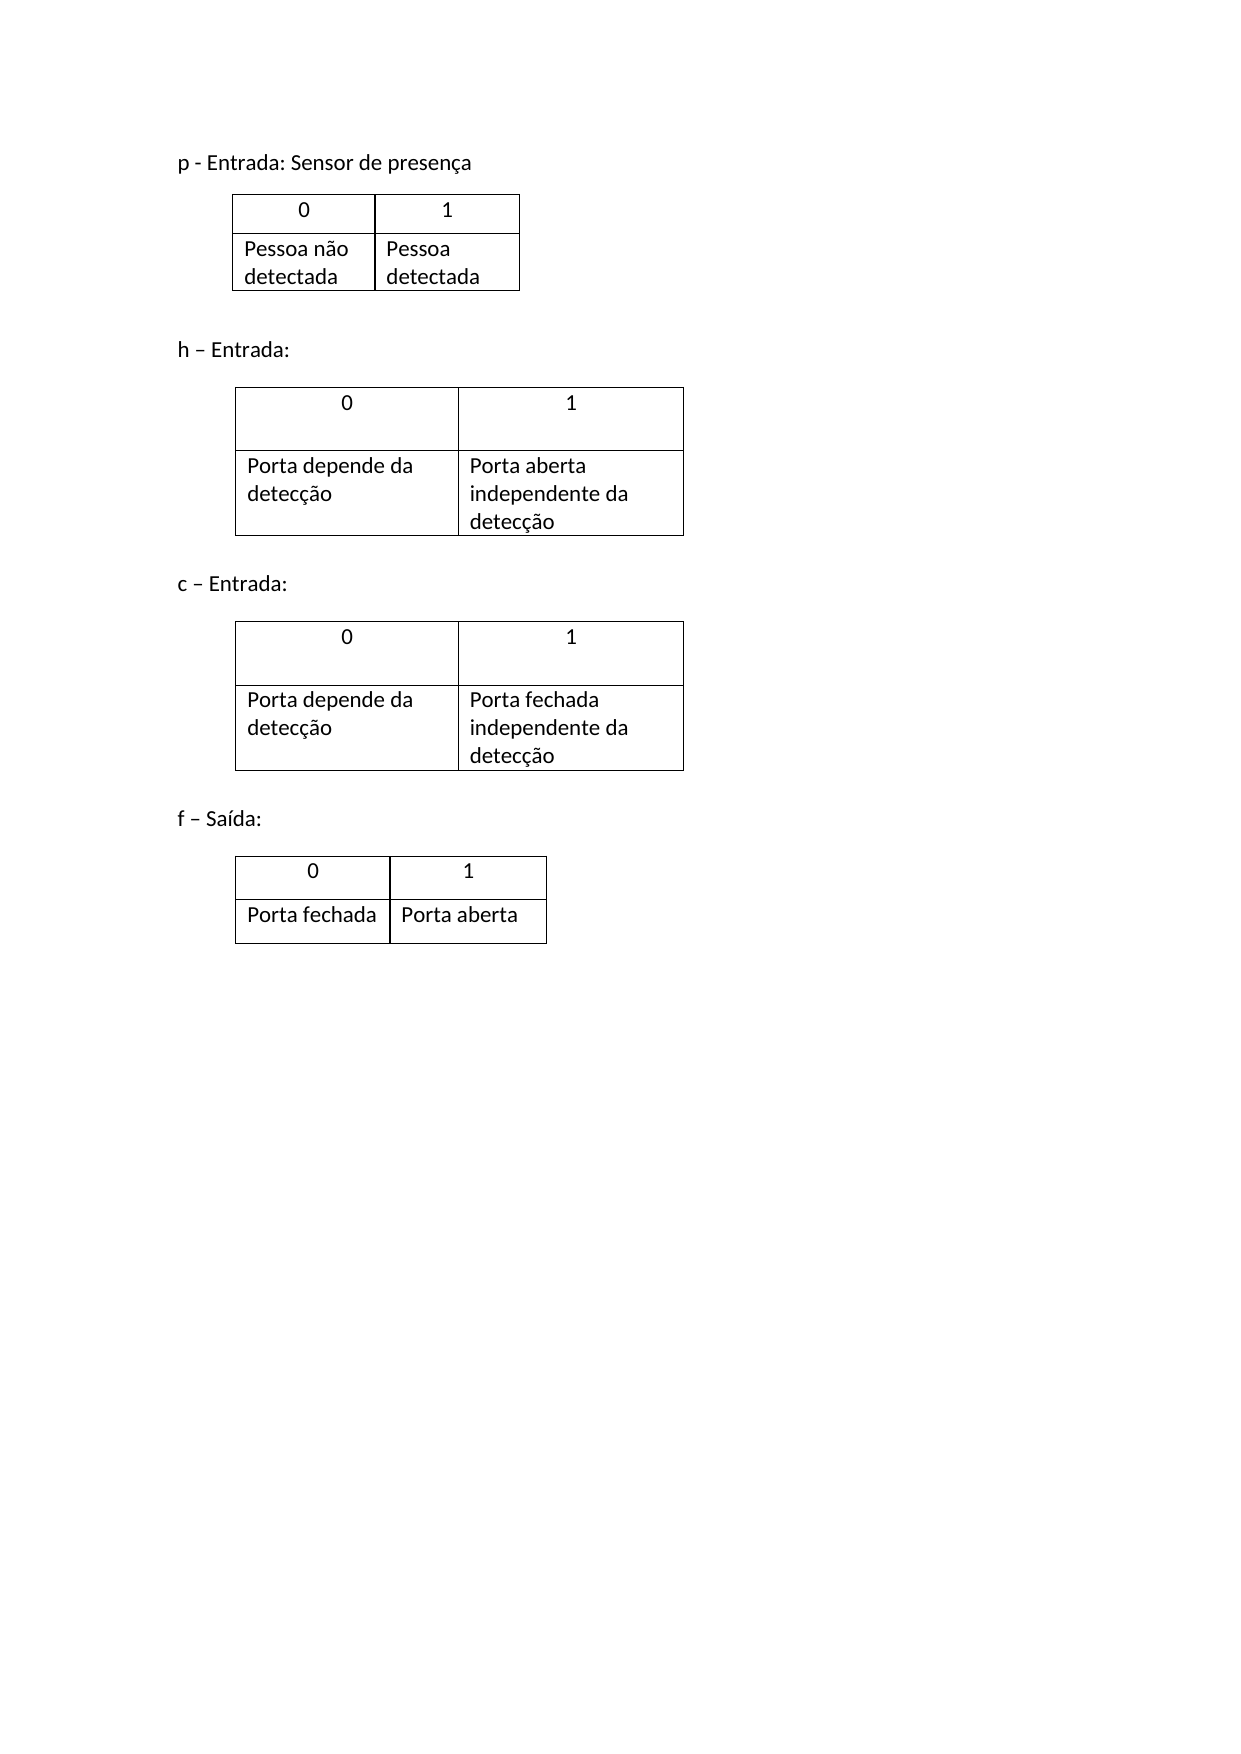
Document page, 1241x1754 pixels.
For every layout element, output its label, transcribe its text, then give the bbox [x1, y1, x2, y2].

text f – Saída: [177, 804, 1063, 832]
table_header 1 [459, 622, 683, 684]
table_header 1 [459, 388, 683, 450]
table_header 1 [376, 195, 519, 233]
table_cell Porta aberta independente da detecção [459, 451, 683, 535]
table_cell Porta fechada [236, 900, 389, 943]
table_cell Porta aberta [391, 900, 546, 943]
table_header 0 [233, 195, 374, 233]
table_cell Porta depende da detecção [236, 451, 458, 535]
table_cell Porta fechada independente da detecção [459, 686, 683, 769]
text p - Entrada: Sensor de presença [177, 148, 1063, 176]
text h – Entrada: [177, 335, 1063, 363]
text c – Entrada: [177, 569, 1063, 597]
table_header 0 [236, 388, 458, 450]
table_header 0 [236, 857, 389, 899]
table_header 0 [236, 622, 458, 684]
table_cell Pessoa não detectada [233, 234, 374, 290]
table_cell Porta depende da detecção [236, 686, 458, 769]
table_cell Pessoa detectada [376, 234, 519, 290]
table_header 1 [391, 857, 546, 899]
